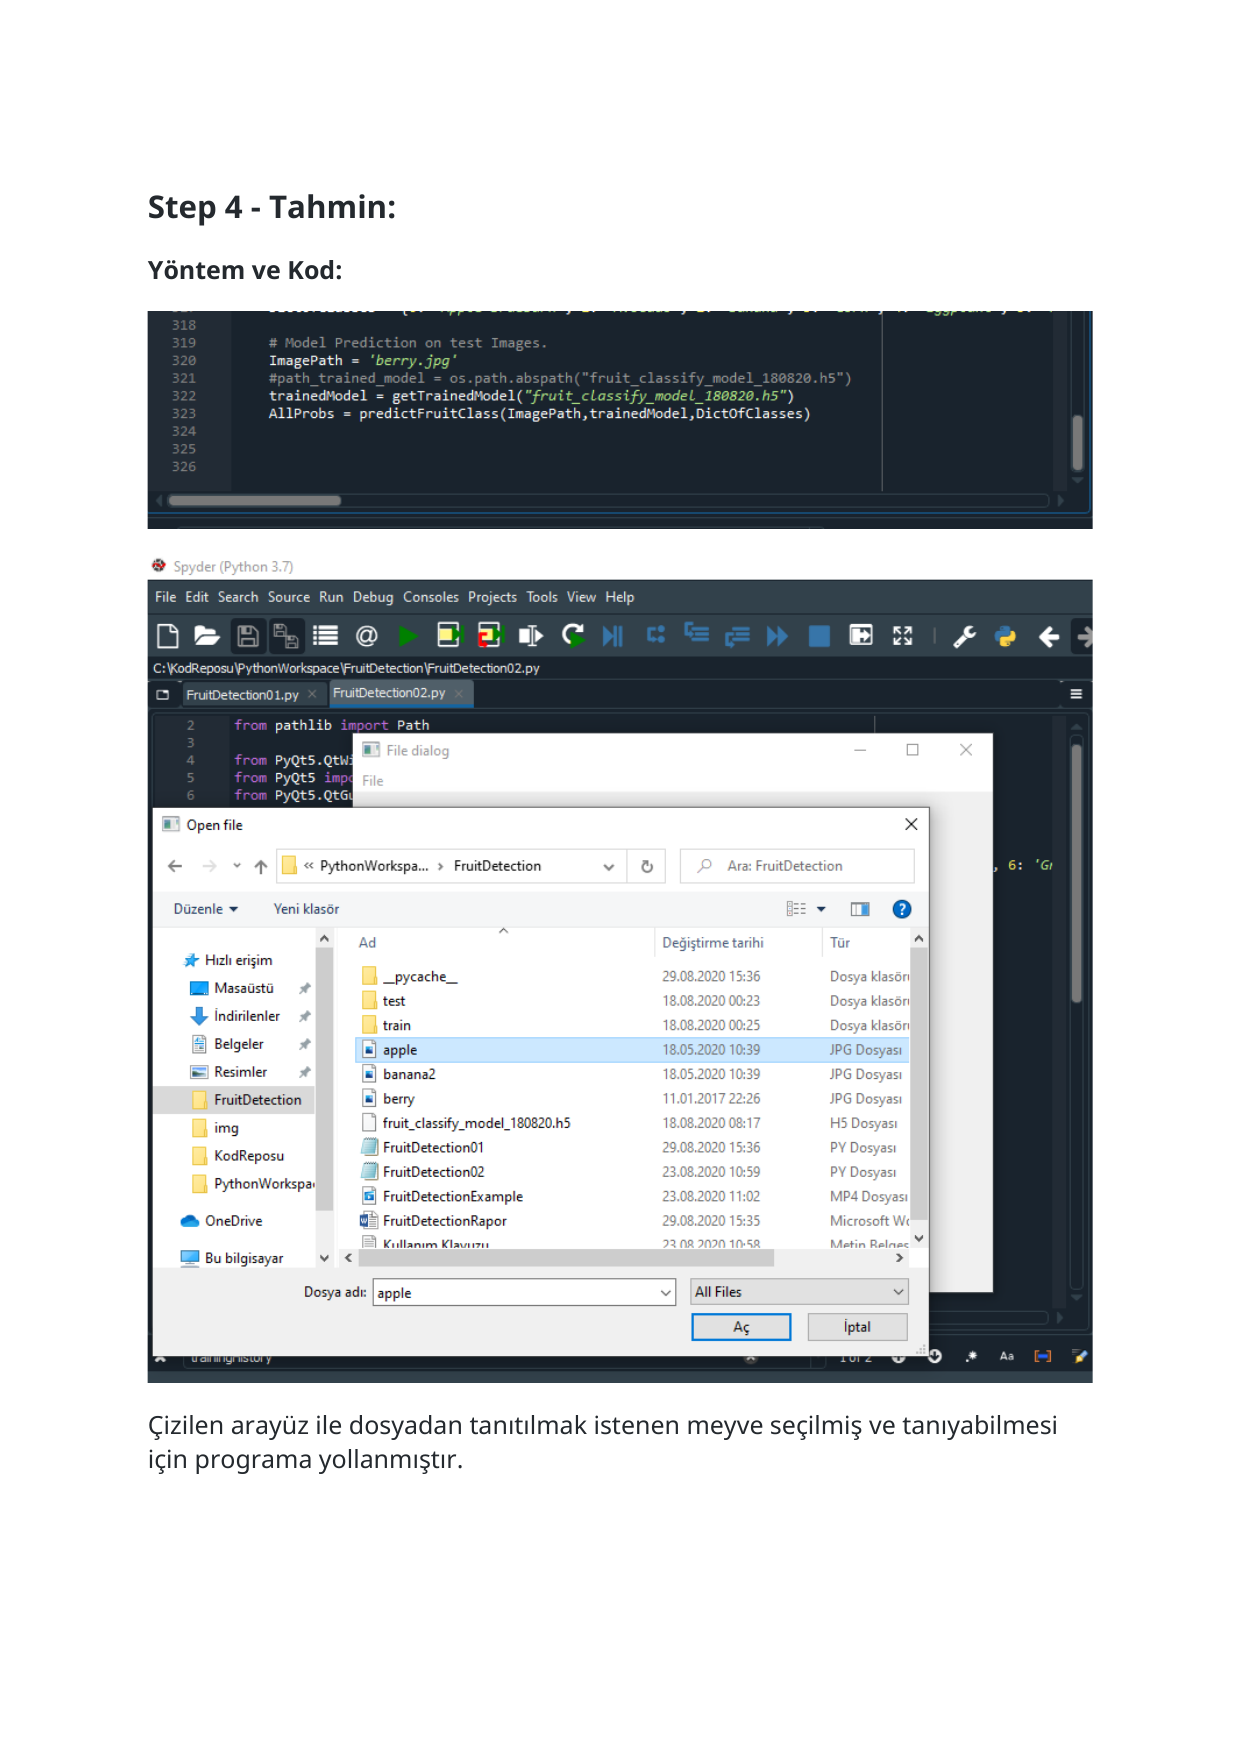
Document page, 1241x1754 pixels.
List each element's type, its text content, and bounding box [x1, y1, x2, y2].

picture [147, 311, 1093, 529]
text Çizilen arayüz ile dosyadan tanıtılmak istenen meyve seçilmiş ve tanıyabilmesi için programa yollanmıştır. [148, 1407, 1093, 1476]
text Yöntem ve Kod: [148, 253, 1093, 287]
picture [147, 553, 1093, 1383]
text Step 4 - Tahmin: [148, 185, 1093, 228]
